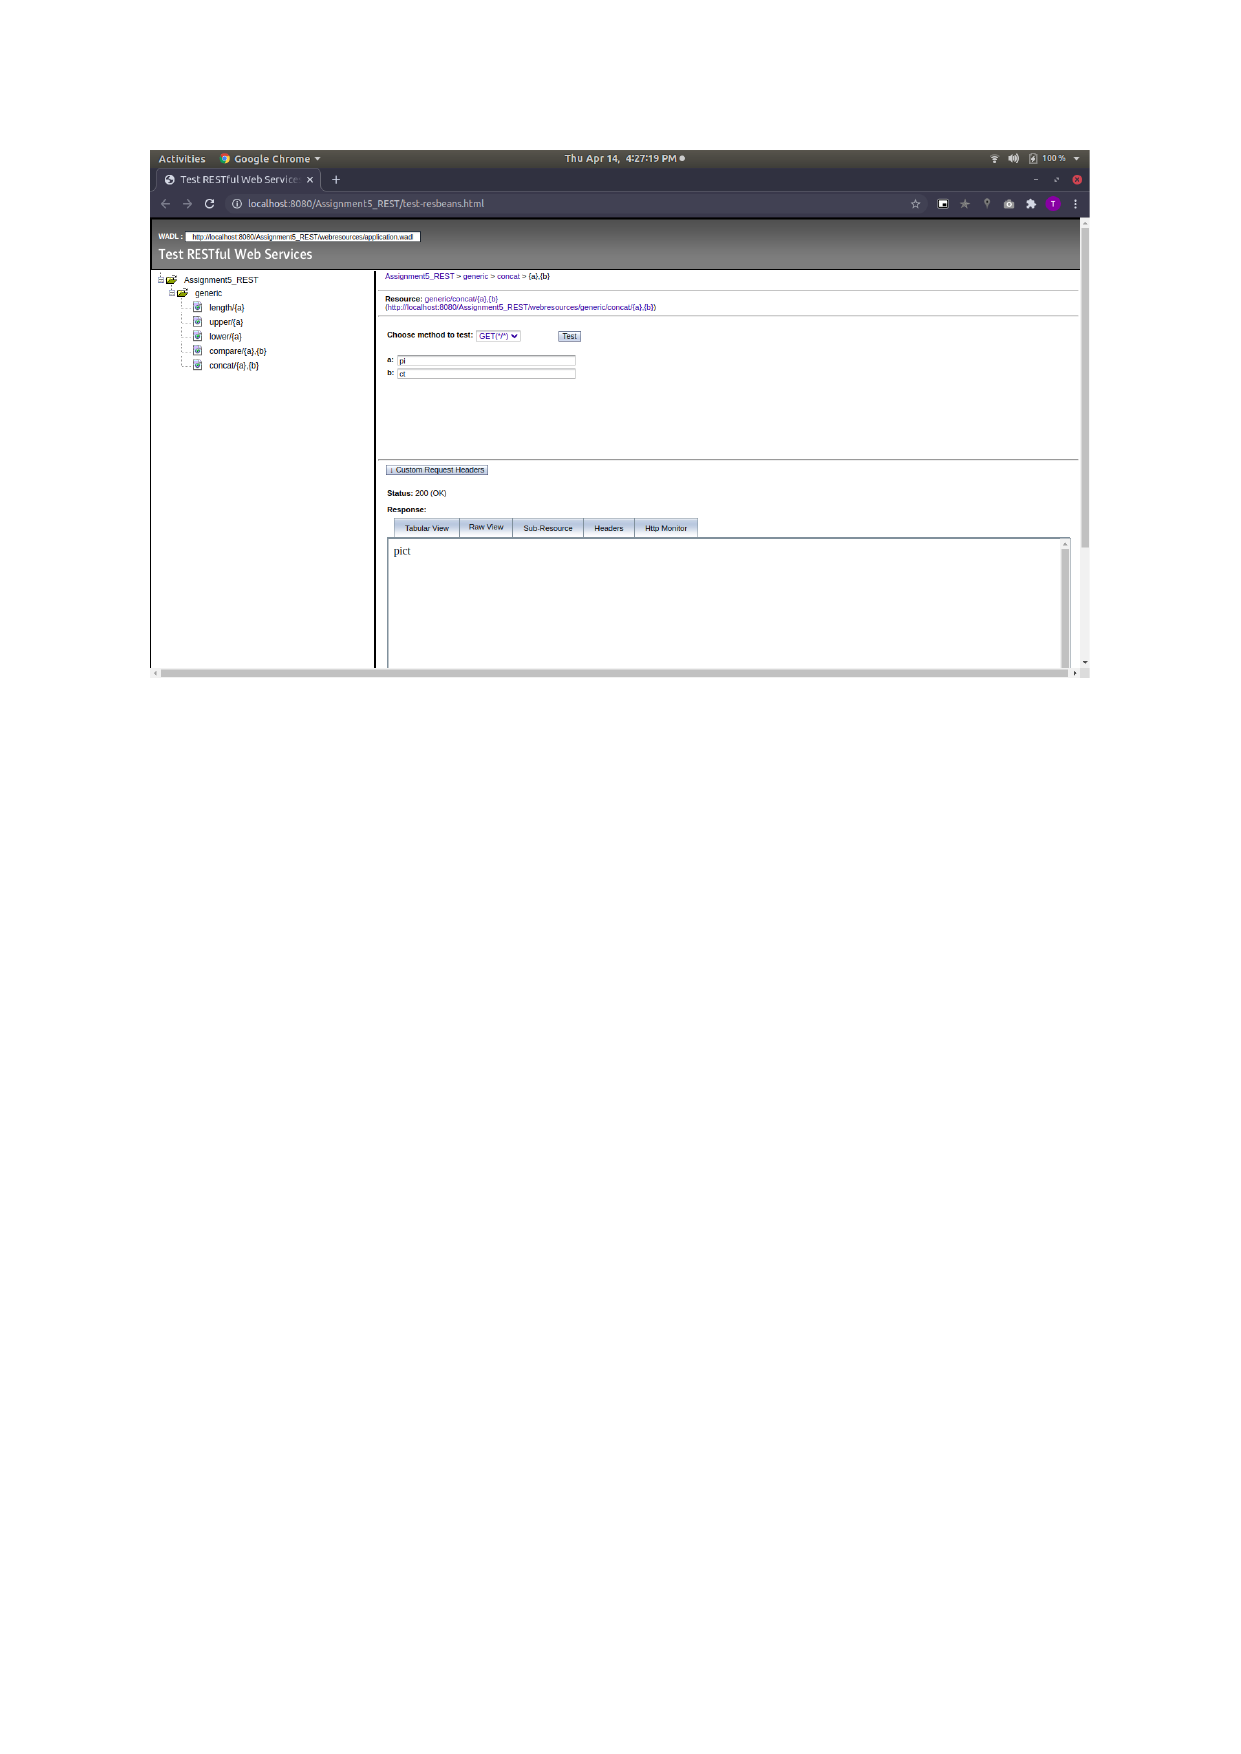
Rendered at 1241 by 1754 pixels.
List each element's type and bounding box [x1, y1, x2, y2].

picture [150, 150, 1090, 678]
